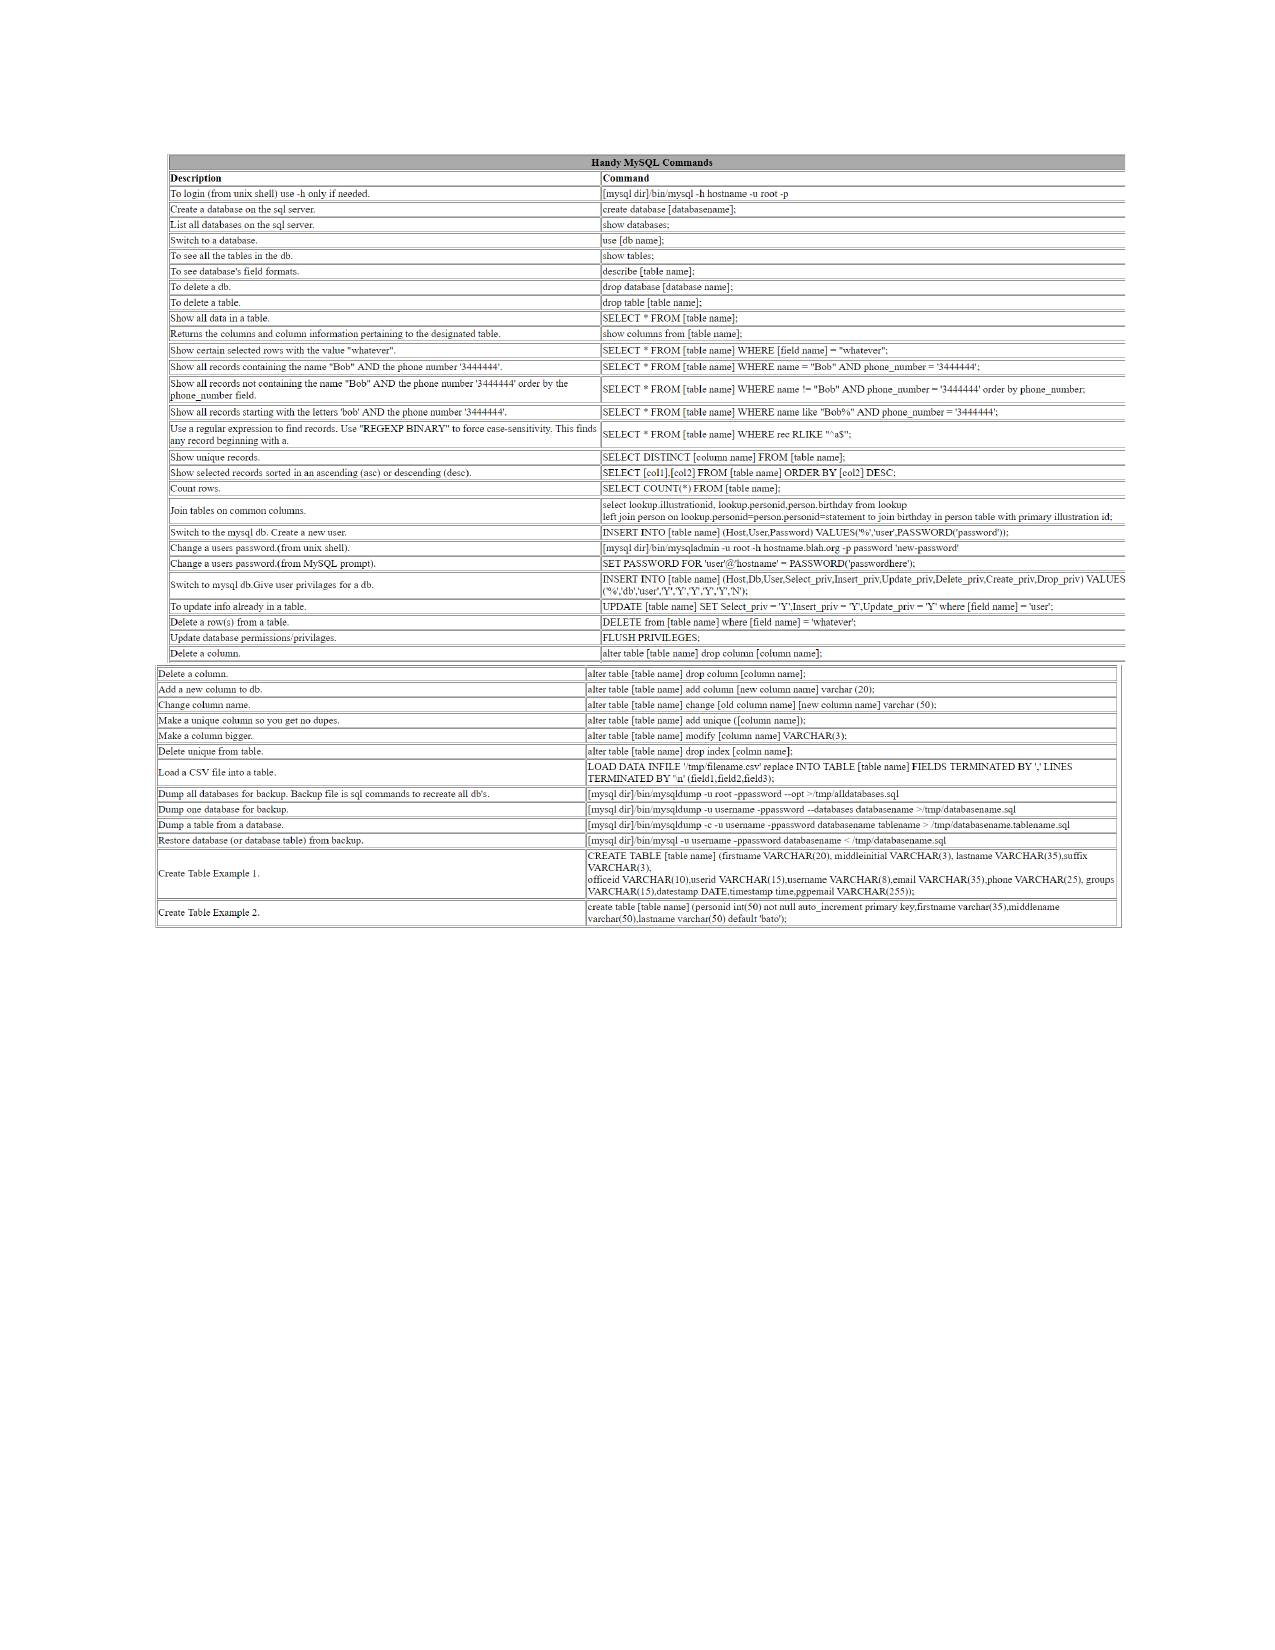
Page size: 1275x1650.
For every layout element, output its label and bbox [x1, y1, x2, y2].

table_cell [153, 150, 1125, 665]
picture [162, 152, 1125, 663]
picture [150, 665, 1125, 932]
